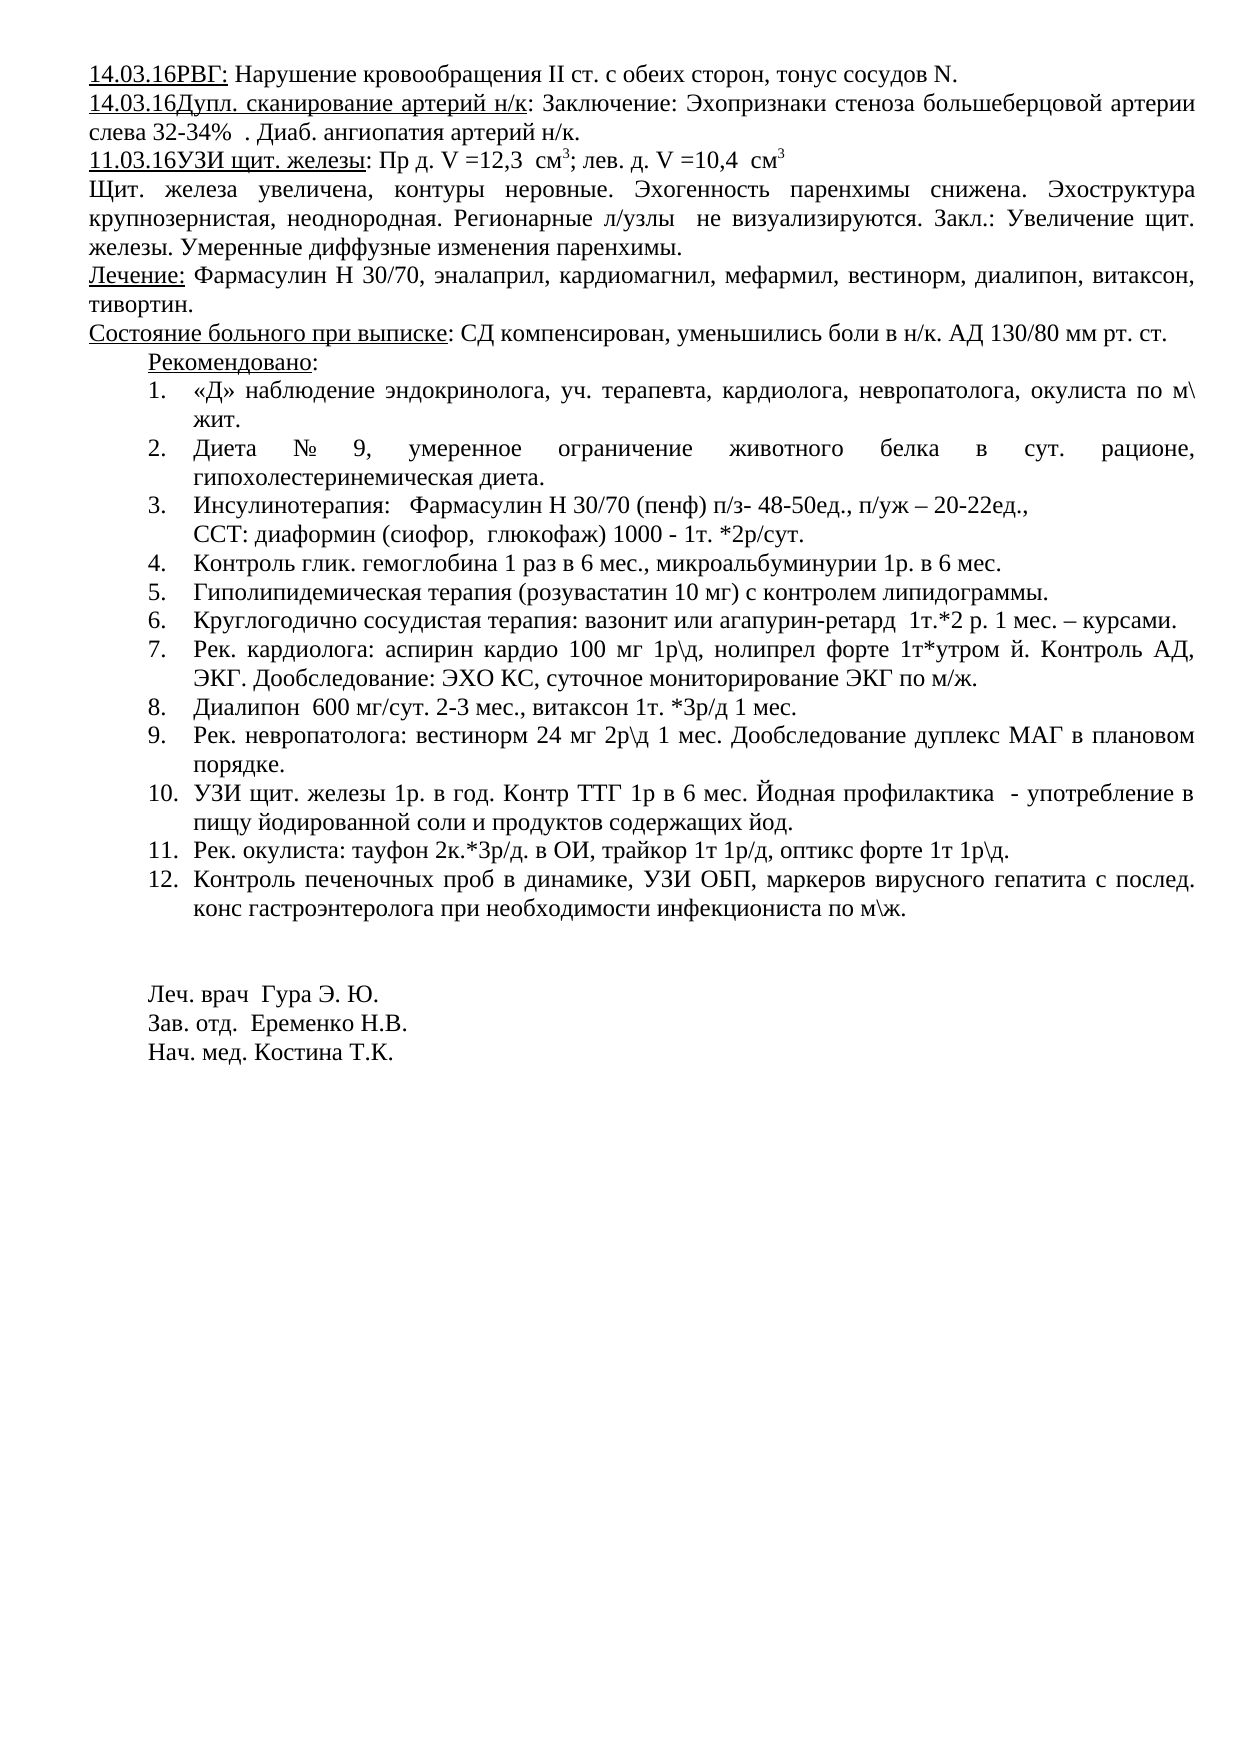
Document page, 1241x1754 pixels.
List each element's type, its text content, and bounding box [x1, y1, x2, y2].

list Диета № 9, умеренное ограничение животного белка в сут. рационе, гипохолестеринемическая диета. [148, 433, 1196, 490]
list Гиполипидемическая терапия (розувастатин 10 мг) с контролем липидограммы. [148, 577, 1196, 605]
text 11.03.16УЗИ щит. железы: Пр д. V =12,3 см3; лев. д. V =10,4 см3 [89, 145, 1196, 174]
text 14.03.16Дупл. сканирование артерий н/к: Заключение: Эхопризнаки стеноза большеберцовой артерии слева 32-34% . Диаб. ангиопатия артерий н/к. [89, 88, 1196, 145]
text ССТ: диаформин (сиофор, глюкофаж) 1000 - 1т. *2р/сут. [193, 519, 1196, 548]
list Рек. невропатолога: вестинорм 24 мг 2р\д 1 мес. Дообследование дуплекс МАГ в плановом порядке. [148, 720, 1196, 778]
text Зав. отд. Еременко Н.В. [148, 1008, 1196, 1037]
subtitle Леч. врач Гура Э. Ю. [148, 979, 1196, 1008]
list Контроль глик. гемоглобина 1 раз в 6 мес., микроальбуминурии 1р. в 6 мес. [148, 548, 1196, 577]
list Круглогодично сосудистая терапия: вазонит или агапурин-ретард 1т.*2 р. 1 мес. – курсами. [148, 605, 1196, 634]
list УЗИ щит. железы 1р. в год. Контр ТТГ 1р в 6 мес. Йодная профилактика - употребление в пищу йодированной соли и продуктов содержащих йод. [148, 778, 1196, 835]
text Рекомендовано: [148, 347, 1196, 375]
list Инсулинотерапия: Фармасулин Н 30/70 (пенф) п/з- 48-50ед., п/уж – 20-22ед., [148, 490, 1196, 519]
text 14.03.16РВГ: Нарушение кровообращения II ст. с обеих сторон, тонус сосудов N. [89, 59, 1196, 88]
list «Д» наблюдение эндокринолога, уч. терапевта, кардиолога, невропатолога, окулиста по м\жит. [148, 375, 1196, 433]
list Диалипон 600 мг/сут. 2-3 мес., витаксон 1т. *3р/д 1 мес. [148, 692, 1196, 720]
text Нач. мед. Костина Т.К. [148, 1037, 1196, 1065]
text Щит. железа увеличена, контуры неровные. Эхогенность паренхимы снижена. Эхоструктура крупнозернистая, неоднородная. Регионарные л/узлы не визуализируются. Закл.: Увеличение щит. железы. Умеренные диффузные изменения паренхимы. [89, 174, 1196, 260]
text Лечение: Фармасулин Н 30/70, эналаприл, кардиомагнил, мефармил, вестинорм, диалипон, витаксон, тивортин. [89, 260, 1196, 318]
list Контроль печеночных проб в динамике, УЗИ ОБП, маркеров вирусного гепатита с послед. конс гастроэнтеролога при необходимости инфекциониста по м\ж. [148, 864, 1196, 922]
list Рек. окулиста: тауфон 2к.*3р/д. в ОИ, трайкор 1т 1р/д, оптикс форте 1т 1р\д. [148, 835, 1196, 864]
text Состояние больного при выписке: СД компенсирован, уменьшились боли в н/к. АД 130/80 мм рт. ст. [89, 318, 1196, 347]
list Рек. кардиолога: аспирин кардио 100 мг 1р\д, нолипрел форте 1т*утром й. Контроль АД, ЭКГ. Дообследование: ЭХО КС, суточное мониторирование ЭКГ по м/ж. [148, 634, 1196, 692]
